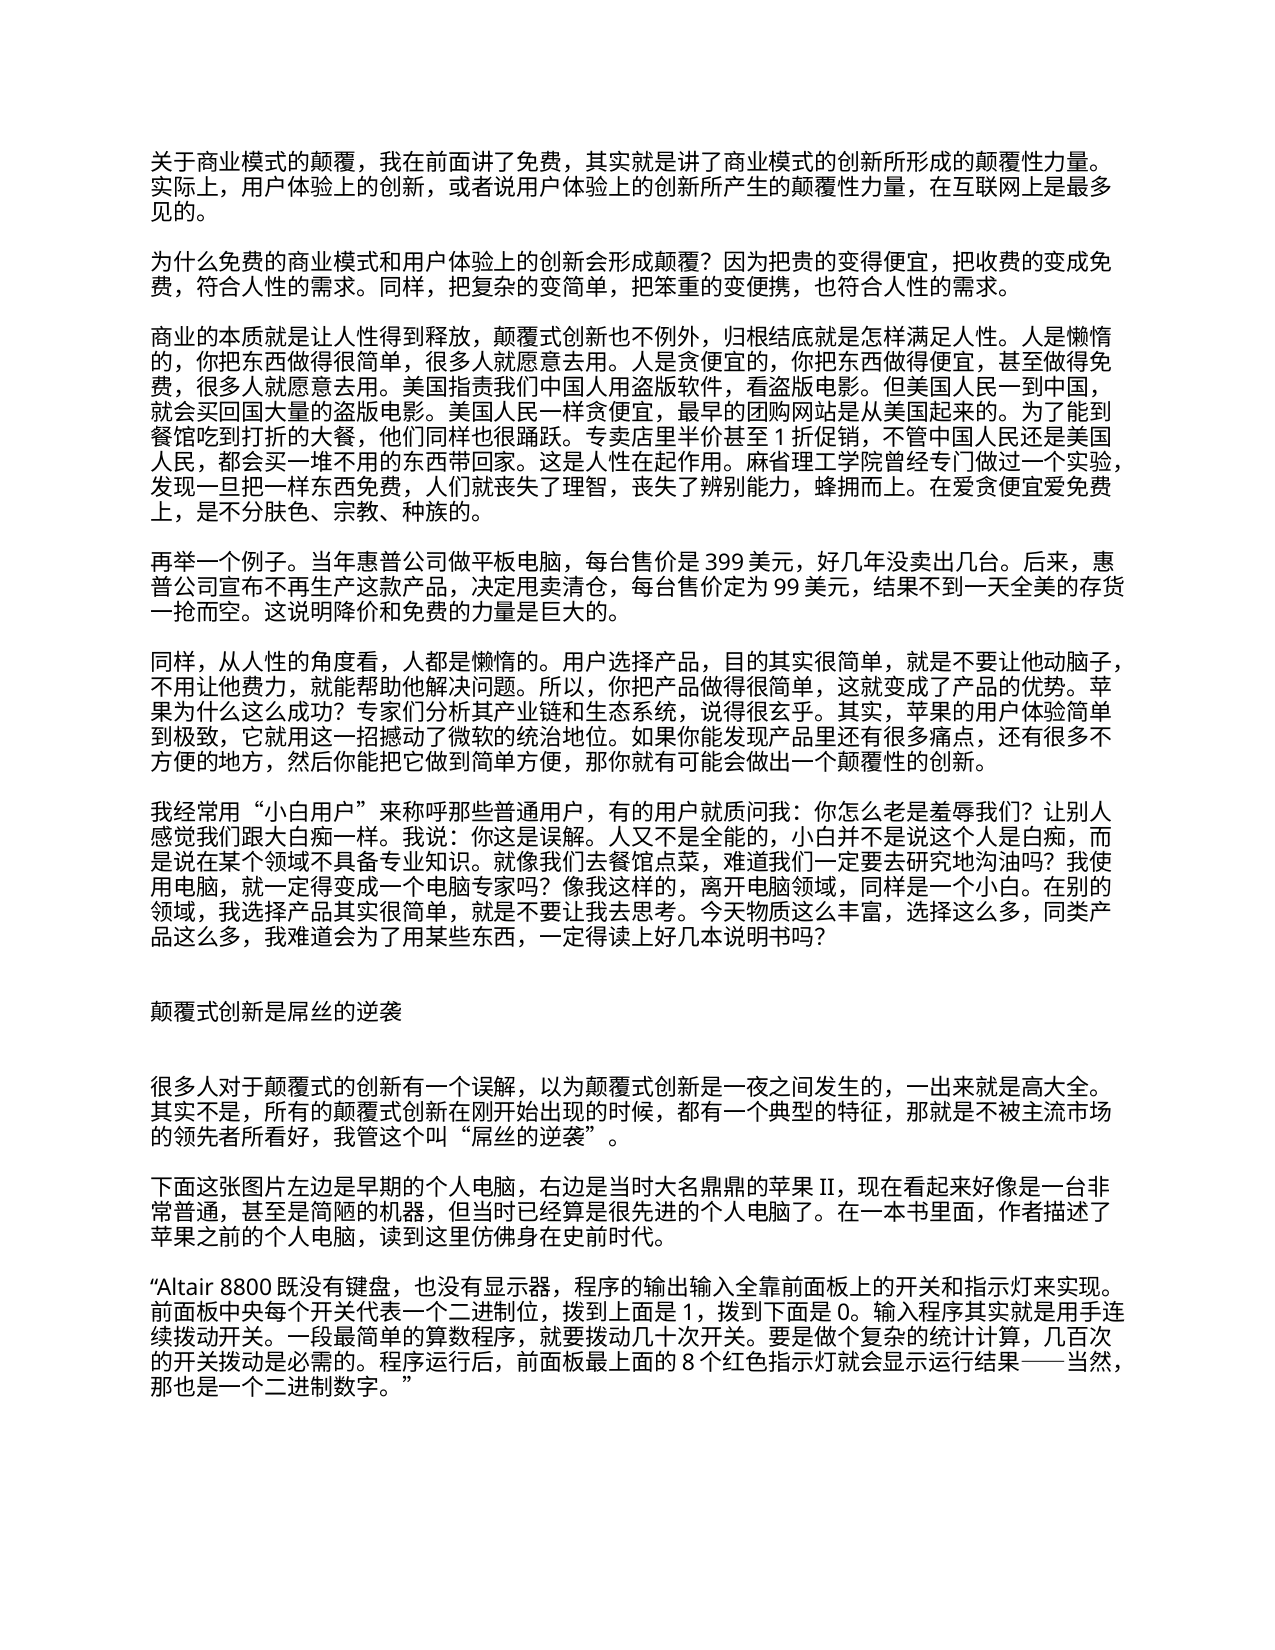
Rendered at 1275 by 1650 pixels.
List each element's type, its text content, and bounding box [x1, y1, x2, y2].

text 很多人对于颠覆式的创新有一个误解，以为颠覆式创新是一夜之间发生的，一出来就是高大全。其实不是，所有的颠覆式创新在刚开始出现的时候，都有一个典型的特征，那就是不被主流市场的领先者所看好，我管这个叫“屌丝的逆袭”。 [150, 1075, 1125, 1150]
text 颠覆式创新是屌丝的逆袭 [150, 1000, 1125, 1025]
text 关于商业模式的颠覆，我在前面讲了免费，其实就是讲了商业模式的创新所形成的颠覆性力量。实际上，用户体验上的创新，或者说用户体验上的创新所产生的颠覆性力量，在互联网上是最多见的。 [150, 150, 1125, 225]
text 下面这张图片左边是早期的个人电脑，右边是当时大名鼎鼎的苹果II，现在看起来好像是一台非常普通，甚至是简陋的机器，但当时已经算是很先进的个人电脑了。在一本书里面，作者描述了苹果之前的个人电脑，读到这里仿佛身在史前时代。 [150, 1175, 1125, 1250]
text 再举一个例子。当年惠普公司做平板电脑，每台售价是399美元，好几年没卖出几台。后来，惠普公司宣布不再生产这款产品，决定甩卖清仓，每台售价定为99美元，结果不到一天全美的存货一抢而空。这说明降价和免费的力量是巨大的。 [150, 550, 1125, 625]
text 商业的本质就是让人性得到释放，颠覆式创新也不例外，归根结底就是怎样满足人性。人是懒惰的，你把东西做得很简单，很多人就愿意去用。人是贪便宜的，你把东西做得便宜，甚至做得免费，很多人就愿意去用。美国指责我们中国人用盗版软件，看盗版电影。但美国人民一到中国，就会买回国大量的盗版电影。美国人民一样贪便宜，最早的团购网站是从美国起来的。为了能到餐馆吃到打折的大餐，他们同样也很踊跃。专卖店里半价甚至1折促销，不管中国人民还是美国人民，都会买一堆不用的东西带回家。这是人性在起作用。麻省理工学院曾经专门做过一个实验，发现一旦把一样东西免费，人们就丧失了理智，丧失了辨别能力，蜂拥而上。在爱贪便宜爱免费上，是不分肤色、宗教、种族的。 [150, 325, 1125, 525]
text “Altair 8800既没有键盘，也没有显示器，程序的输出输入全靠前面板上的开关和指示灯来实现。前面板中央每个开关代表一个二进制位，拨到上面是1，拨到下面是0。输入程序其实就是用手连续拨动开关。一段最简单的算数程序，就要拨动几十次开关。要是做个复杂的统计计算，几百次的开关拨动是必需的。程序运行后，前面板最上面的8个红色指示灯就会显示运行结果——当然，那也是一个二进制数字。” [150, 1275, 1125, 1400]
text 为什么免费的商业模式和用户体验上的创新会形成颠覆？因为把贵的变得便宜，把收费的变成免费，符合人性的需求。同样，把复杂的变简单，把笨重的变便携，也符合人性的需求。 [150, 250, 1125, 300]
text 同样，从人性的角度看，人都是懒惰的。用户选择产品，目的其实很简单，就是不要让他动脑子，不用让他费力，就能帮助他解决问题。所以，你把产品做得很简单，这就变成了产品的优势。苹果为什么这么成功？专家们分析其产业链和生态系统，说得很玄乎。其实，苹果的用户体验简单到极致，它就用这一招撼动了微软的统治地位。如果你能发现产品里还有很多痛点，还有很多不方便的地方，然后你能把它做到简单方便，那你就有可能会做出一个颠覆性的创新。 [150, 650, 1125, 775]
text 我经常用“小白用户”来称呼那些普通用户，有的用户就质问我：你怎么老是羞辱我们？让别人感觉我们跟大白痴一样。我说：你这是误解。人又不是全能的，小白并不是说这个人是白痴，而是说在某个领域不具备专业知识。就像我们去餐馆点菜，难道我们一定要去研究地沟油吗？我使用电脑，就一定得变成一个电脑专家吗？像我这样的，离开电脑领域，同样是一个小白。在别的领域，我选择产品其实很简单，就是不要让我去思考。今天物质这么丰富，选择这么多，同类产品这么多，我难道会为了用某些东西，一定得读上好几本说明书吗？ [150, 800, 1125, 950]
